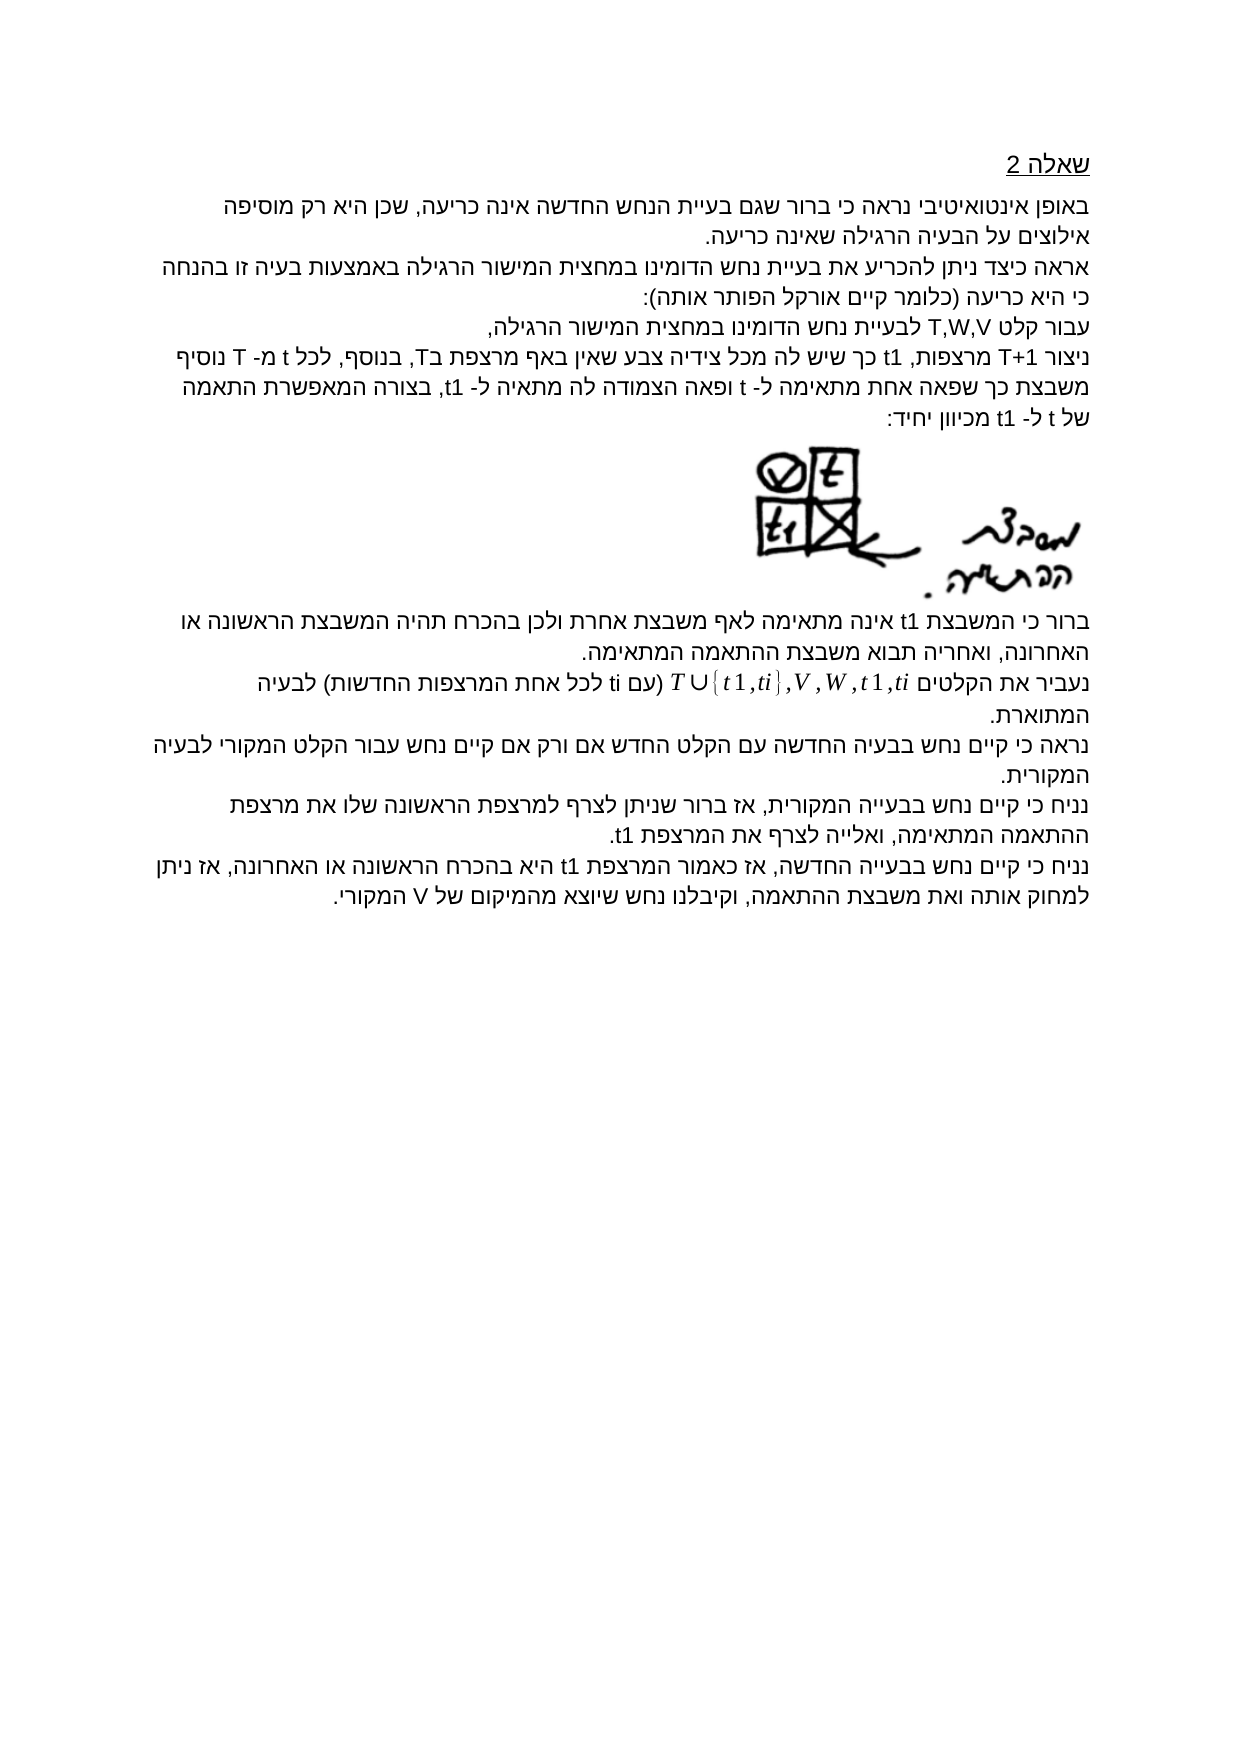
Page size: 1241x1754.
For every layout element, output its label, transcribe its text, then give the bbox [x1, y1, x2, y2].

text עבור קלט T,W,V לבעיית נחש הדומינו במחצית המישור הרגילה, ניצור T+1 מרצפות, t1 כך שיש לה מכל צידיה צבע שאין באף מרצפת בT, בנוסף, לכל t מ- T נוסיף משבצת כך שפאה אחת מתאימה ל- t ופאה הצמודה לה מתאיה ל- t1, בצורה המאפשרת התאמה של t ל- t1 מכיוון יחיד: [150, 314, 1090, 431]
subtitle שאלה 2 [150, 150, 1090, 179]
text נראה כי קיים נחש בבעיה החדשה עם הקלט החדש אם ורק אם קיים נחש עבור הקלט המקורי לבעיה המקורית. [150, 732, 1090, 788]
text נניח כי קיים נחש בבעייה המקורית, אז ברור שניתן לצרף למרצפת הראשונה שלו את מרצפת ההתאמה המתאימה, ואלייה לצרף את המרצפת t1. [150, 792, 1090, 849]
text נעביר את הקלטים (עם ti לכל אחת המרצפות החדשות) לבעיה המתוארת. [150, 669, 1090, 728]
text נניח כי קיים נחש בבעייה החדשה, אז כאמור המרצפת t1 היא בהכרח הראשונה או האחרונה, אז ניתן למחוק אותה ואת משבצת ההתאמה, וקיבלנו נחש שיוצא מהמיקום של V המקורי. [150, 853, 1090, 909]
picture [743, 434, 1090, 605]
text באופן אינטואיטיבי נראה כי ברור שגם בעיית הנחש החדשה אינה כריעה, שכן היא רק מוסיפה אילוצים על הבעיה הרגילה שאינה כריעה. [150, 193, 1090, 250]
text ברור כי המשבצת t1 אינה מתאימה לאף משבצת אחרת ולכן בהכרח תהיה המשבצת הראשונה או האחרונה, ואחריה תבוא משבצת ההתאמה המתאימה. [150, 608, 1090, 665]
text אראה כיצד ניתן להכריע את בעיית נחש הדומינו במחצית המישור הרגילה באמצעות בעיה זו בהנחה כי היא כריעה (כלומר קיים אורקל הפותר אותה): [150, 253, 1090, 310]
